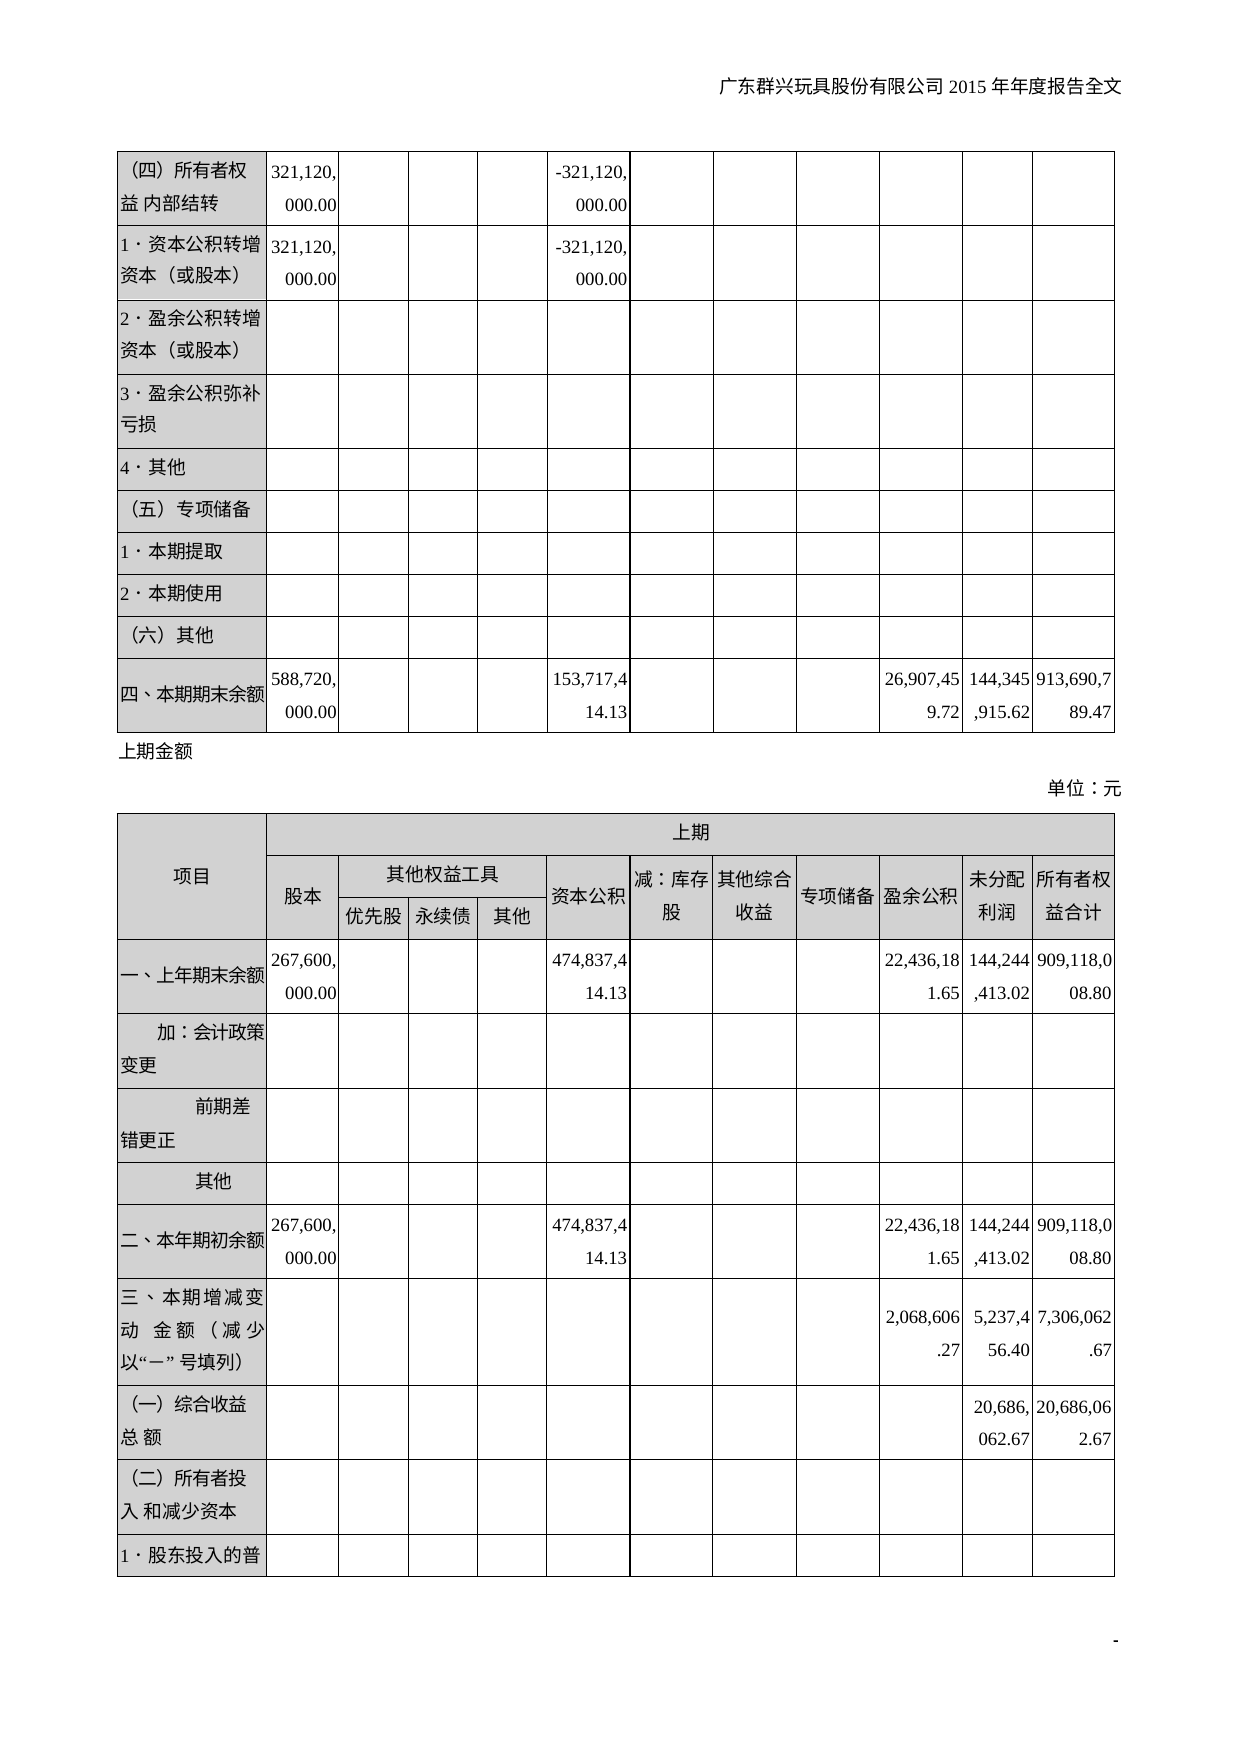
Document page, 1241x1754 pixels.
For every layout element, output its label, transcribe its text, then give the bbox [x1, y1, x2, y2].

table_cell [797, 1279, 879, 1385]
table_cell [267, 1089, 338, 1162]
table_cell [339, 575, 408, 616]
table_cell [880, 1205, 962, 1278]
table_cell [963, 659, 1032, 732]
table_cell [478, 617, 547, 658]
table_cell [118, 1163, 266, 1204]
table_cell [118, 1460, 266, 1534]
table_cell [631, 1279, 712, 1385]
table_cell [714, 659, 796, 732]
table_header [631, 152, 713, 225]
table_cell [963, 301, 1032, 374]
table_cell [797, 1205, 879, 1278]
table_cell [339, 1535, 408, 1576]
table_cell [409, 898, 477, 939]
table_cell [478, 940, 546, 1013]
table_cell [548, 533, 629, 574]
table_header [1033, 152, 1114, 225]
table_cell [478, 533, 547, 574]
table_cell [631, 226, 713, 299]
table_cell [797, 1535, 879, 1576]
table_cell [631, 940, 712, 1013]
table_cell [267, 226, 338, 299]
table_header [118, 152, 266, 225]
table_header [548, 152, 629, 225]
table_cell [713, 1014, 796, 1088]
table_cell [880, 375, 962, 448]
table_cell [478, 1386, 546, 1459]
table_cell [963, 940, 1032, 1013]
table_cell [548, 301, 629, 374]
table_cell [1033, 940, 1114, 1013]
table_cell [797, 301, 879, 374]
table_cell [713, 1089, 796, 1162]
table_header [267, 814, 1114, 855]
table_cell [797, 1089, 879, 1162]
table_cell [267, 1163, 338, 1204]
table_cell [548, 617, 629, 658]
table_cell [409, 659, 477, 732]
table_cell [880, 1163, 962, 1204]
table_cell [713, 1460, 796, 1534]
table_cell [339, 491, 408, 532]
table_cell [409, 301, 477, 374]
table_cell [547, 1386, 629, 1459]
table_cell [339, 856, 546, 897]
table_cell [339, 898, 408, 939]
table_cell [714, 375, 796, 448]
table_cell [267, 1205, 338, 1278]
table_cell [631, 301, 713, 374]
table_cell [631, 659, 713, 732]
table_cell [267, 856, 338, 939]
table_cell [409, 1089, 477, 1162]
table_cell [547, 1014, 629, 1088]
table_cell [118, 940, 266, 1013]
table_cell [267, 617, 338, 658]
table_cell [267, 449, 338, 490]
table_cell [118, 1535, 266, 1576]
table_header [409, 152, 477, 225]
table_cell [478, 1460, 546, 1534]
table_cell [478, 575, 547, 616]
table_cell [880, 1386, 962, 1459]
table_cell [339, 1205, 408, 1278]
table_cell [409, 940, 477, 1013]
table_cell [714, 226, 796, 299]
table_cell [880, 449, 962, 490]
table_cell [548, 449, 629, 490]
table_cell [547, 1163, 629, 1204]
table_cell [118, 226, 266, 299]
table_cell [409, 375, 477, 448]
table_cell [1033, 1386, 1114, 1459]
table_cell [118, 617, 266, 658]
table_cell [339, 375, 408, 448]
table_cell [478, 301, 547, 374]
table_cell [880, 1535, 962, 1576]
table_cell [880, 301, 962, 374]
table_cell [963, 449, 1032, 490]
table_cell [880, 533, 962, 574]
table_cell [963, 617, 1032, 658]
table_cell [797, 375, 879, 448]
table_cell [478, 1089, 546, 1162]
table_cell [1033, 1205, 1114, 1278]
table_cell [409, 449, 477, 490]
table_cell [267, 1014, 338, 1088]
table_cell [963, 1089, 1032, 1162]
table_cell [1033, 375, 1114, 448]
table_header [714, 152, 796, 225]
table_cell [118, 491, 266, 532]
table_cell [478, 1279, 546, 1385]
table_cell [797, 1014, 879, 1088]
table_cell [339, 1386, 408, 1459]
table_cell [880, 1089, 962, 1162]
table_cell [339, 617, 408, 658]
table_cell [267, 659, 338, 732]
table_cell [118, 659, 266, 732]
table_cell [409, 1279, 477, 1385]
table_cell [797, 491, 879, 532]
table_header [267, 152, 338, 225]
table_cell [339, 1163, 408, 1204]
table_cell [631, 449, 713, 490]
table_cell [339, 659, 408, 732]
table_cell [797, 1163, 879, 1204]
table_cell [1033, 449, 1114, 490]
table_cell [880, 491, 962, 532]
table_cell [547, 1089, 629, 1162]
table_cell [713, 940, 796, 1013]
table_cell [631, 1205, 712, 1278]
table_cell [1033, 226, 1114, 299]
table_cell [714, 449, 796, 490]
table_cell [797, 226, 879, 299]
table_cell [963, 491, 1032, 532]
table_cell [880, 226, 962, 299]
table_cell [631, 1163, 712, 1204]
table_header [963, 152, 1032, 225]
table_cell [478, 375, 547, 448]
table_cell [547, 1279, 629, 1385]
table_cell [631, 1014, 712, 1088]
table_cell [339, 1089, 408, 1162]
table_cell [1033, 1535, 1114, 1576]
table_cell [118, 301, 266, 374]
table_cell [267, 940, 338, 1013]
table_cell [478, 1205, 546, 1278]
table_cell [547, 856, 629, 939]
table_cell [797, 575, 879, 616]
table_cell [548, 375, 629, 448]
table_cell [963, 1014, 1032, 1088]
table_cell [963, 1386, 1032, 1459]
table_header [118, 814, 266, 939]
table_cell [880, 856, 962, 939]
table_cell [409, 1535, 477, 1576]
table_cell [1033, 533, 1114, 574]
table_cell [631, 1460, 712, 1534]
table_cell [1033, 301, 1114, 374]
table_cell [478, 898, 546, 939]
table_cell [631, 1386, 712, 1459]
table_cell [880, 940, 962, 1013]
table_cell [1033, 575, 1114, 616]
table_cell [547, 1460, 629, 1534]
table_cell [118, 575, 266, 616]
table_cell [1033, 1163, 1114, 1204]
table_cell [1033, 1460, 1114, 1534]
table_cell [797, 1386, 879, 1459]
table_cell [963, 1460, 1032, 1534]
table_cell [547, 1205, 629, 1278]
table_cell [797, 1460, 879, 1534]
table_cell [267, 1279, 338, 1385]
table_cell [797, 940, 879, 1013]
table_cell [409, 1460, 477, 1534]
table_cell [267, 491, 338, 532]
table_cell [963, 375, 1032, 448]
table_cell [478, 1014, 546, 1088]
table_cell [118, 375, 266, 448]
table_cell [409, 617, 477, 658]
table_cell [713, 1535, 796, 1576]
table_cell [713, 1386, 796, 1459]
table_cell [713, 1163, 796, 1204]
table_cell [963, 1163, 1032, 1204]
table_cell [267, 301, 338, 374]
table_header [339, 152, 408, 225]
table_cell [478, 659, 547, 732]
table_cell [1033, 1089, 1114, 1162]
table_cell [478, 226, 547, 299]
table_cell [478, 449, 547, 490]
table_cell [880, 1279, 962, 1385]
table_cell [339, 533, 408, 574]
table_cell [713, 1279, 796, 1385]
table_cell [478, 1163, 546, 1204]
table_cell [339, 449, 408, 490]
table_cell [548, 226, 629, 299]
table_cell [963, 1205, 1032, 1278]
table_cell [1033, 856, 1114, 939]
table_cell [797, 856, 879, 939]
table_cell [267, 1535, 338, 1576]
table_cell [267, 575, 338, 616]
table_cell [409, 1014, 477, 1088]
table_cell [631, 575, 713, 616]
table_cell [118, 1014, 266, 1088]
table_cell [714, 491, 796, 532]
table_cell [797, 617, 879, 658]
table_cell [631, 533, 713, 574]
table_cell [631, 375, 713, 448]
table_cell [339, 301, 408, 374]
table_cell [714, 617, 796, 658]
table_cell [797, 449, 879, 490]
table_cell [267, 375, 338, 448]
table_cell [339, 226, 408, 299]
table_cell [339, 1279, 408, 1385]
text 单位：元 [102, 776, 1122, 801]
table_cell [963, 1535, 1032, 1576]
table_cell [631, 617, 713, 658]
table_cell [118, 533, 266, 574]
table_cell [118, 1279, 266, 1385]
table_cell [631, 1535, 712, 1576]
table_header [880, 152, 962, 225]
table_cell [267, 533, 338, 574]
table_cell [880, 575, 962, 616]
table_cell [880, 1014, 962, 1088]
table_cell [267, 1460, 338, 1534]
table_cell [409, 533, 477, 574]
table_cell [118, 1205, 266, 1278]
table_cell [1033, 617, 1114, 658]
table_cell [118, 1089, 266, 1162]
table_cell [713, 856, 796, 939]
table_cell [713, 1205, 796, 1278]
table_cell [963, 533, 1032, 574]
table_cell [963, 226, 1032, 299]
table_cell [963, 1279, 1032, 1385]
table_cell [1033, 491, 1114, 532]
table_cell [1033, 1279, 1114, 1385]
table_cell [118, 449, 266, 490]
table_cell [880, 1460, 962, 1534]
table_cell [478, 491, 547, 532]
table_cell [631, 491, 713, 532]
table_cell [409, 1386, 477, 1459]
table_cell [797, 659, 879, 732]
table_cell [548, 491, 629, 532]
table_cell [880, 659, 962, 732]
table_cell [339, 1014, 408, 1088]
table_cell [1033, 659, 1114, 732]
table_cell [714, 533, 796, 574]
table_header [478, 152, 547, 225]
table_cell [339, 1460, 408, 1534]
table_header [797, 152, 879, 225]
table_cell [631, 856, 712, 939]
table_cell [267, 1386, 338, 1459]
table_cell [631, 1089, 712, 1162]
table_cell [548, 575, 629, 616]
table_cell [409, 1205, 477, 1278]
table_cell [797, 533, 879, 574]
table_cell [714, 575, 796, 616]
text 上期金额 [118, 738, 1138, 764]
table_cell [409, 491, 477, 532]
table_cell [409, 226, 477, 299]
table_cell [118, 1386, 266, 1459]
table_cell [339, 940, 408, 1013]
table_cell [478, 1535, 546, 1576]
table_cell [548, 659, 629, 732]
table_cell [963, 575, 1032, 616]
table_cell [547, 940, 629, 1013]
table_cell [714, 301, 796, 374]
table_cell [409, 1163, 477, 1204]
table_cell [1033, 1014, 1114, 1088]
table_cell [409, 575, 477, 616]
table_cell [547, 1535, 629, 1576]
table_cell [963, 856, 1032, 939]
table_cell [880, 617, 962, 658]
